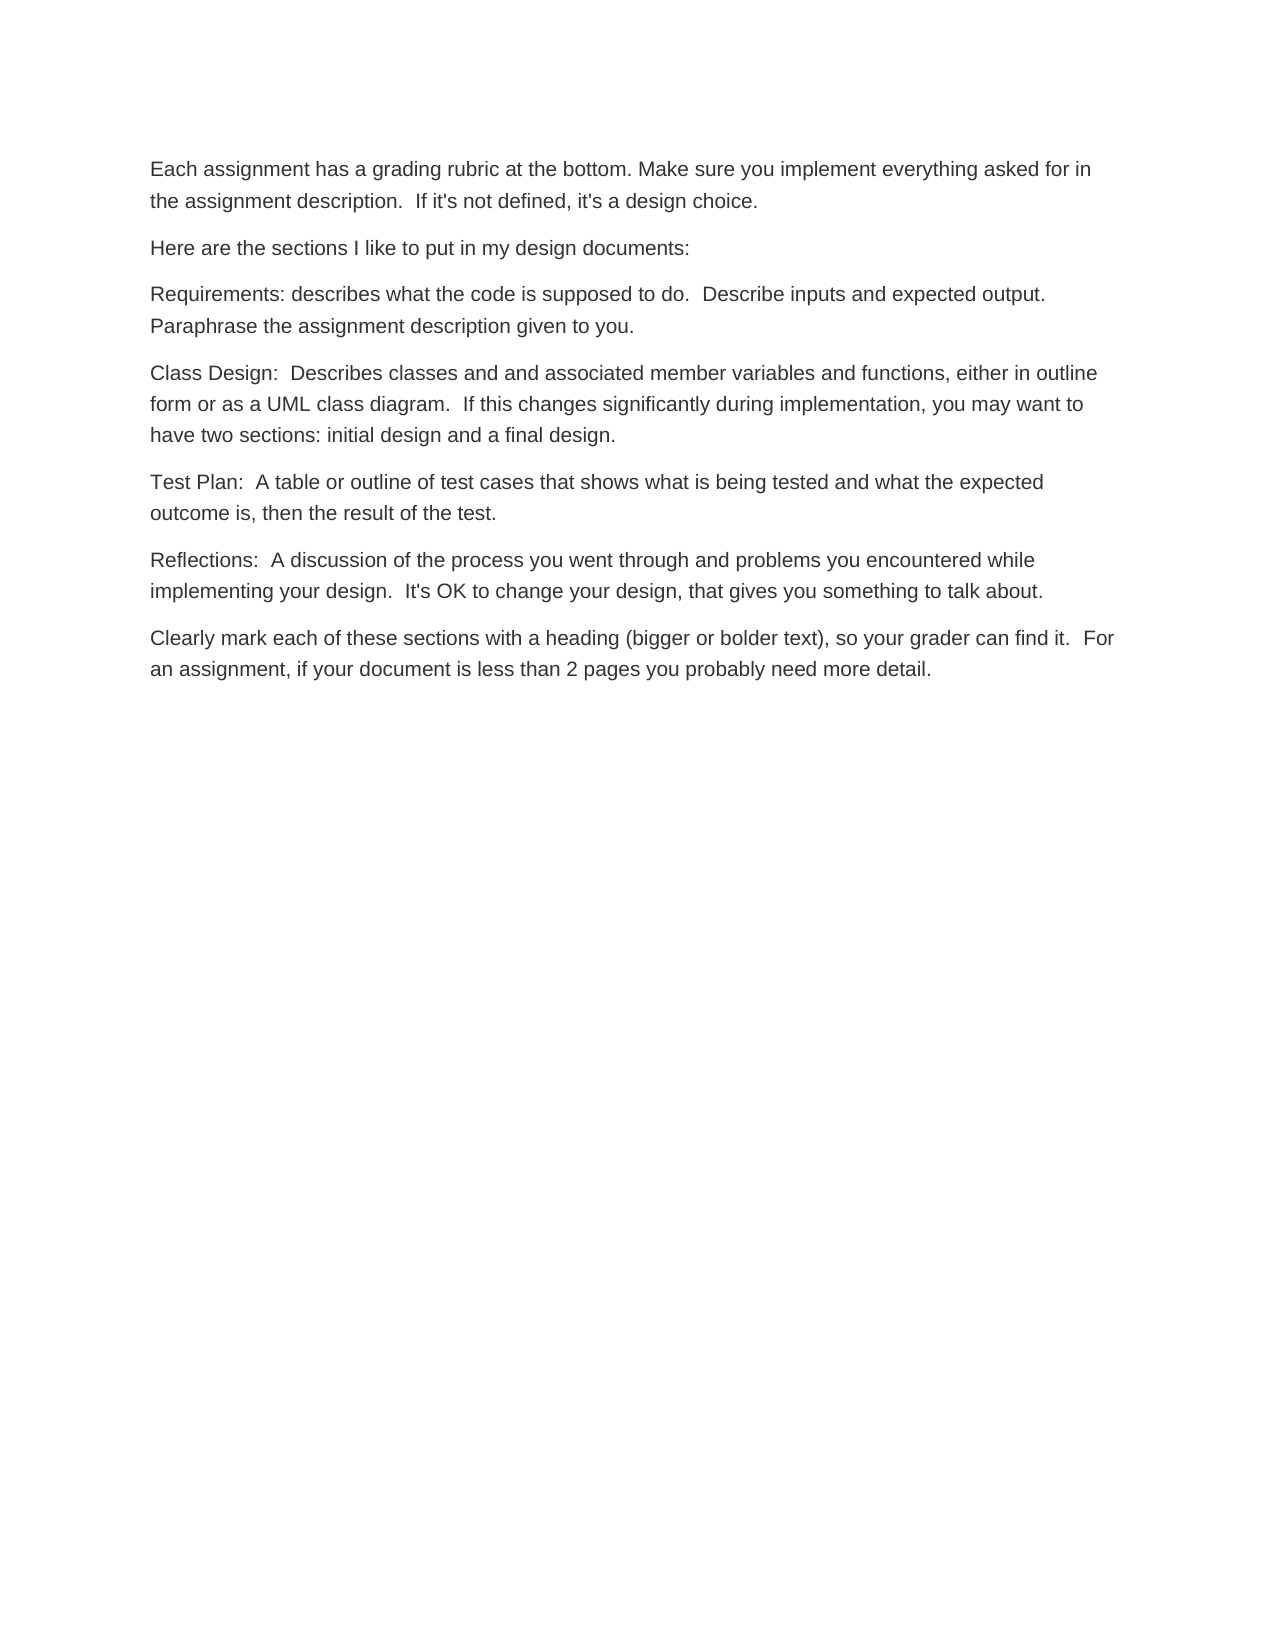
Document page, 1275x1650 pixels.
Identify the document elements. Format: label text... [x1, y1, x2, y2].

text Test Plan: A table or outline of test cases that shows what is being tested and what the expected outcome is, then the result of the test. [150, 462, 1125, 525]
text Requirements: describes what the code is supposed to do. Describe inputs and expected output. Paraphrase the assignment description given to you. [150, 275, 1125, 337]
text Clearly mark each of these sections with a heading (bigger or bolder text), so your grader can find it. For an assignment, if your document is less than 2 pages you probably need more detail. [150, 619, 1125, 681]
text Reflections: A discussion of the process you went through and problems you encountered while implementing your design. It's OK to change your design, that gives you something to talk about. [150, 541, 1125, 603]
text Here are the sections I like to put in my design documents: [150, 228, 1125, 259]
text Class Design: Describes classes and and associated member variables and functions, either in outline form or as a UML class diagram. If this changes significantly during implementation, you may want to have two sections: initial design and a final design. [150, 353, 1125, 447]
text Each assignment has a grading rubric at the bottom. Make sure you implement everything asked for in the assignment description. If it's not defined, it's a design choice. [150, 150, 1125, 212]
